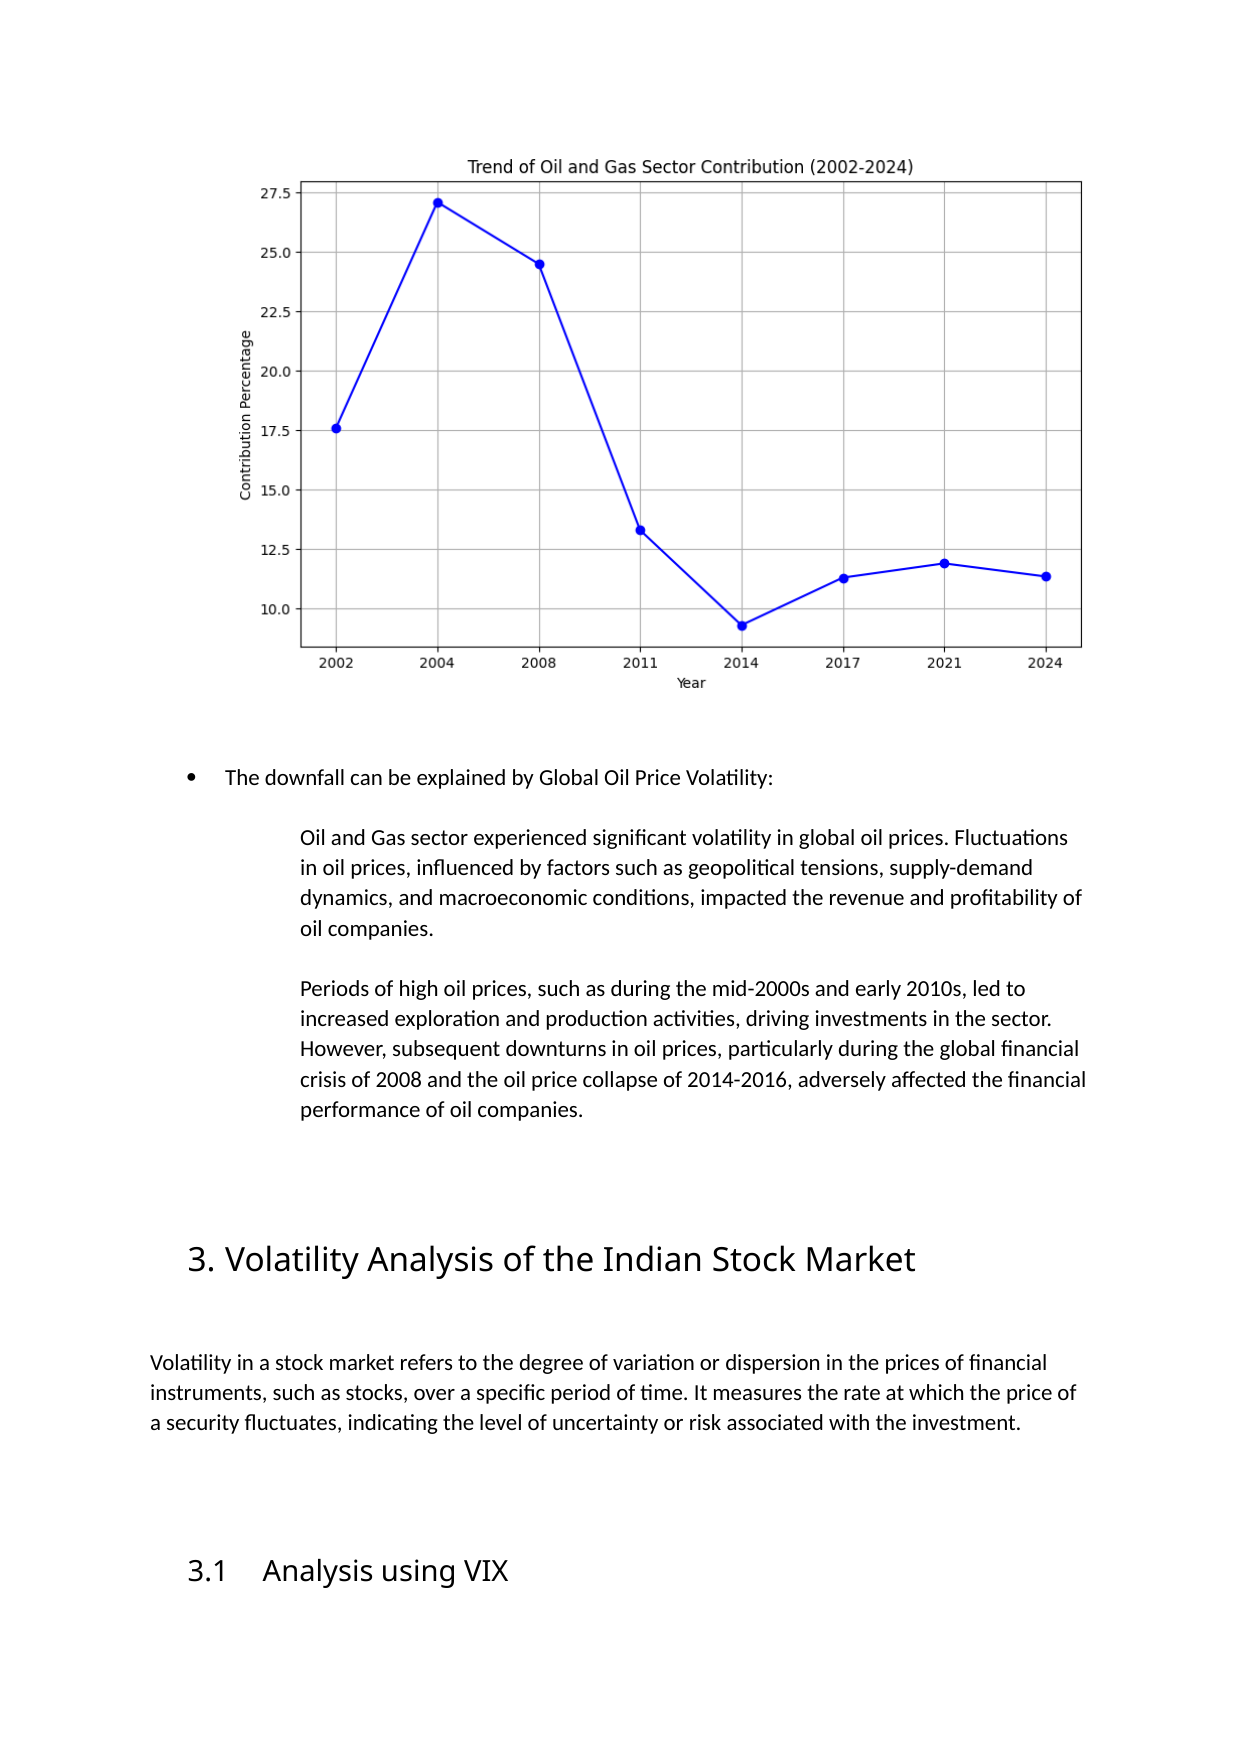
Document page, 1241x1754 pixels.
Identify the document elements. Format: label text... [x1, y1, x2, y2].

list Analysis using VIX [187, 1550, 1090, 1589]
text Volatility in a stock market refers to the degree of variation or dispersion in the prices of financial instruments, such as stocks, over a specific period of time. It measures the rate at which the price of a security fluctuates, indicating the level of uncertainty or risk associated with the investment. [150, 1348, 1090, 1436]
picture [230, 150, 1091, 700]
list Oil and Gas sector experienced significant volatility in global oil prices. Fluctuations in oil prices, influenced by factors such as geopolitical tensions, supply-demand dynamics, and macroeconomic conditions, impacted the revenue and profitability of oil companies. [300, 823, 1090, 942]
list Periods of high oil prices, such as during the mid-2000s and early 2010s, led to increased exploration and production activities, driving investments in the sector. However, subsequent downturns in oil prices, particularly during the global financial crisis of 2008 and the oil price collapse of 2014-2016, adversely affected the financial performance of oil companies. [300, 974, 1090, 1123]
list The downfall can be explained by Global Oil Price Volatility: [187, 763, 1090, 791]
list Volatility Analysis of the Indian Stock Market [187, 1236, 1090, 1281]
